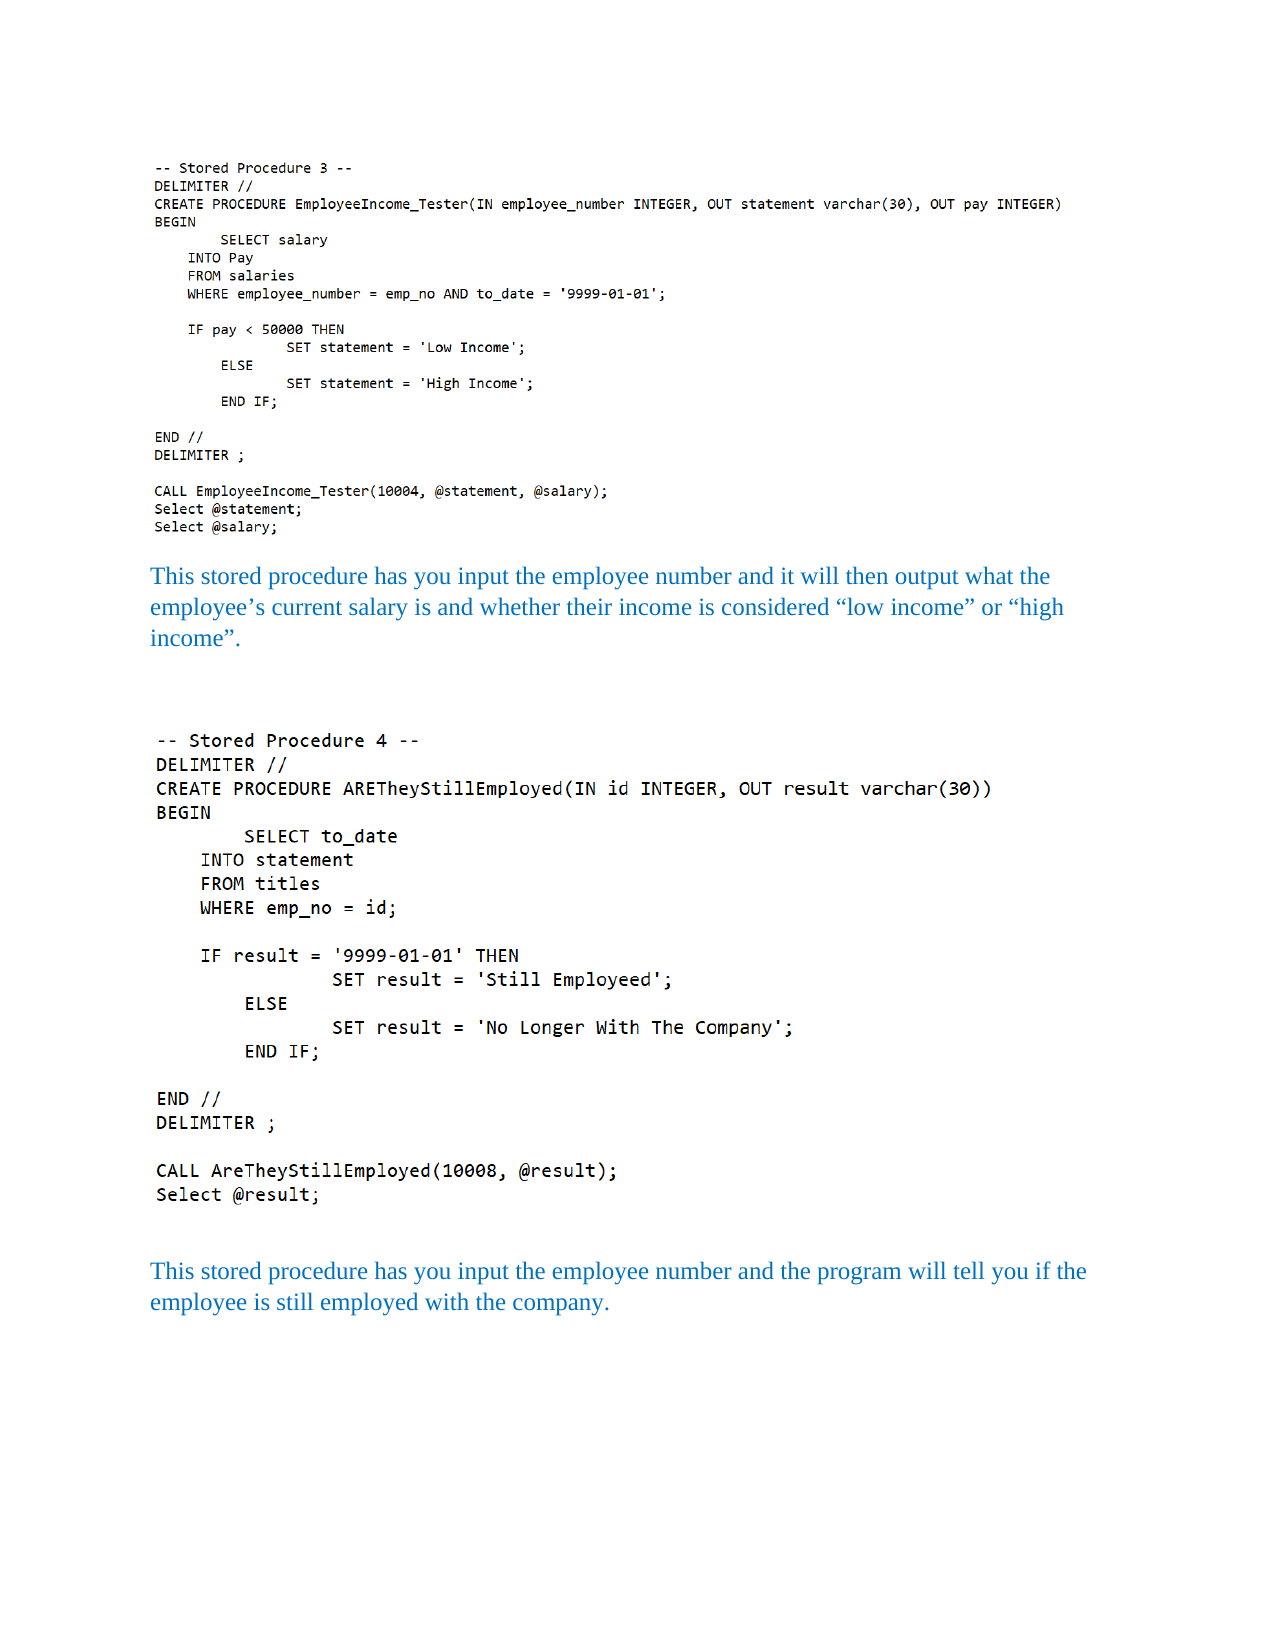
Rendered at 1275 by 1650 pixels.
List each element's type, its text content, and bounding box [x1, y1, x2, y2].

picture [150, 150, 1125, 543]
picture [150, 718, 1125, 1238]
text This stored procedure has you input the employee number and the program will tell you if the employee is still employed with the company. [150, 1256, 1125, 1316]
text This stored procedure has you input the employee number and it will then output what the employee’s current salary is and whether their income is considered “low income” or “high income”. [150, 561, 1125, 652]
